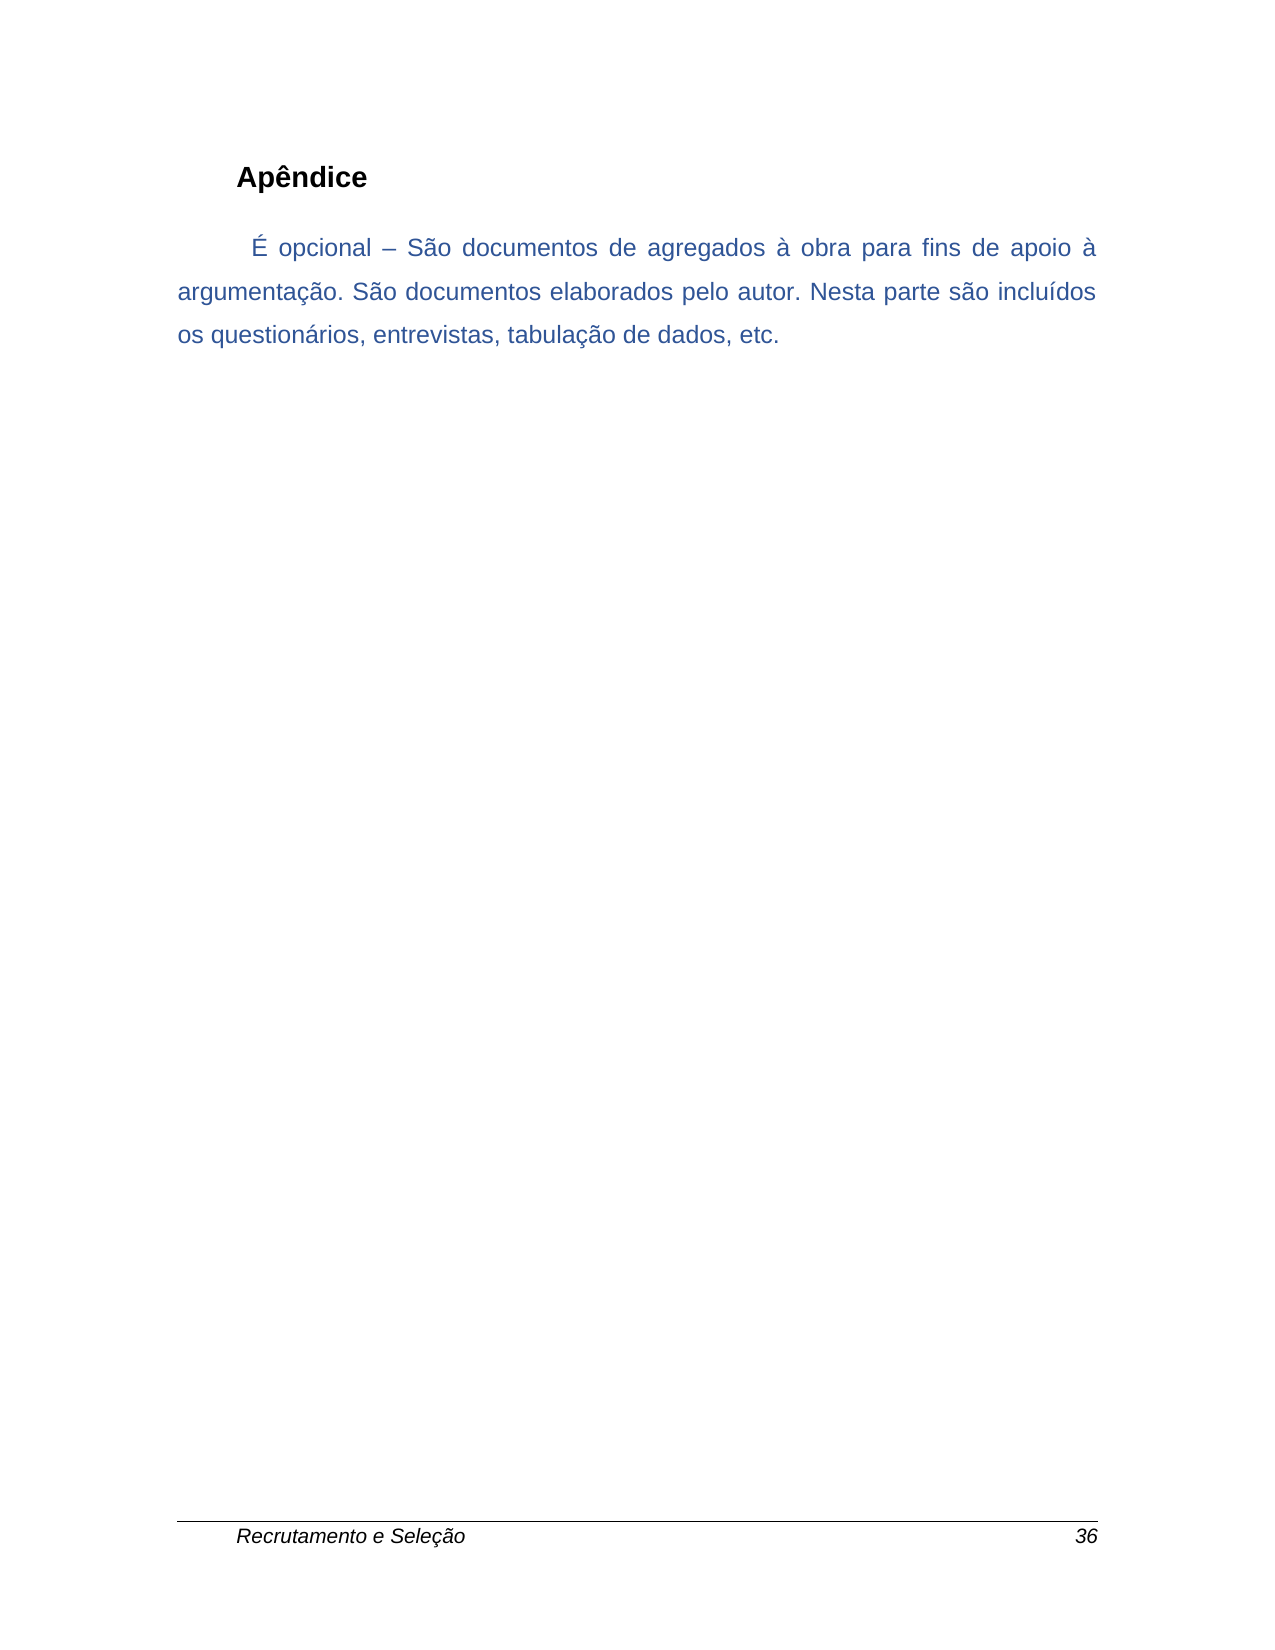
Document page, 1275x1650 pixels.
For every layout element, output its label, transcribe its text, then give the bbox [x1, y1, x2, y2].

title Apêndice [177, 160, 1098, 194]
text É opcional – São documentos de agregados à obra para fins de apoio à argumentação. São documentos elaborados pelo autor. Nesta parte são incluídos os questionários, entrevistas, tabulação de dados, etc. [177, 233, 1098, 348]
